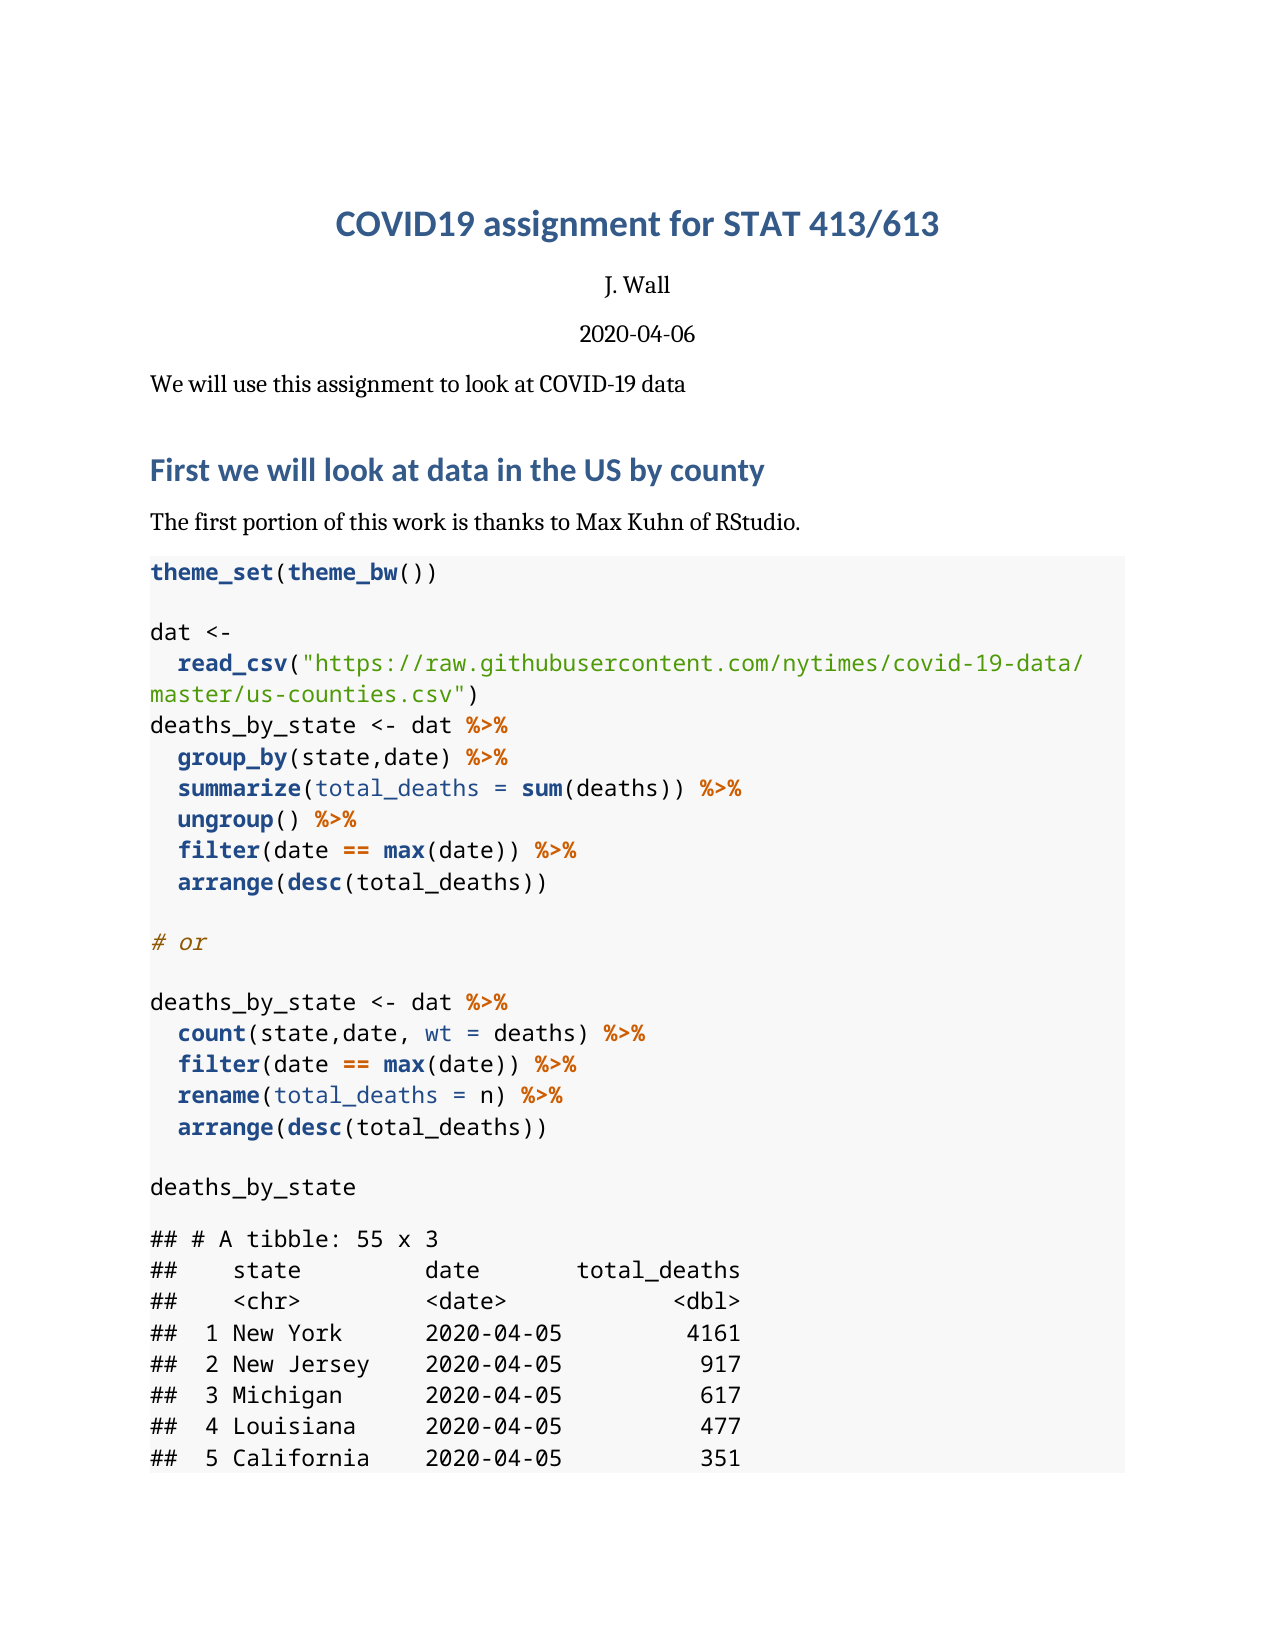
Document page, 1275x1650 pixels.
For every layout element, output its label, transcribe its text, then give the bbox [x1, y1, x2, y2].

text The first portion of this work is thanks to Max Kuhn of RStudio. [150, 508, 1125, 537]
title COVID19 assignment for STAT 413/613 [150, 200, 1125, 246]
subtitle First we will look at data in the US by county [150, 449, 1125, 489]
text theme_set(theme_bw()) dat <- read_csv("https://raw.githubusercontent.com/nytimes/covid-19-data/master/us-counties.csv") deaths_by_state <- dat %>% group_by(state,date) %>% summarize(total_deaths = sum(deaths)) %>% ungroup() %>% filter(date == max(date)) %>% arrange(desc(total_deaths)) # or deaths_by_state <- dat %>% count(state,date, wt = deaths) %>% filter(date == max(date)) %>% rename(total_deaths = n) %>% arrange(desc(total_deaths)) deaths_by_state [150, 556, 1125, 1202]
text We will use this assignment to look at COVID-19 data [150, 370, 1125, 399]
text J. Wall [150, 271, 1125, 299]
text 2020-04-06 [150, 320, 1125, 349]
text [150, 1223, 1125, 1473]
